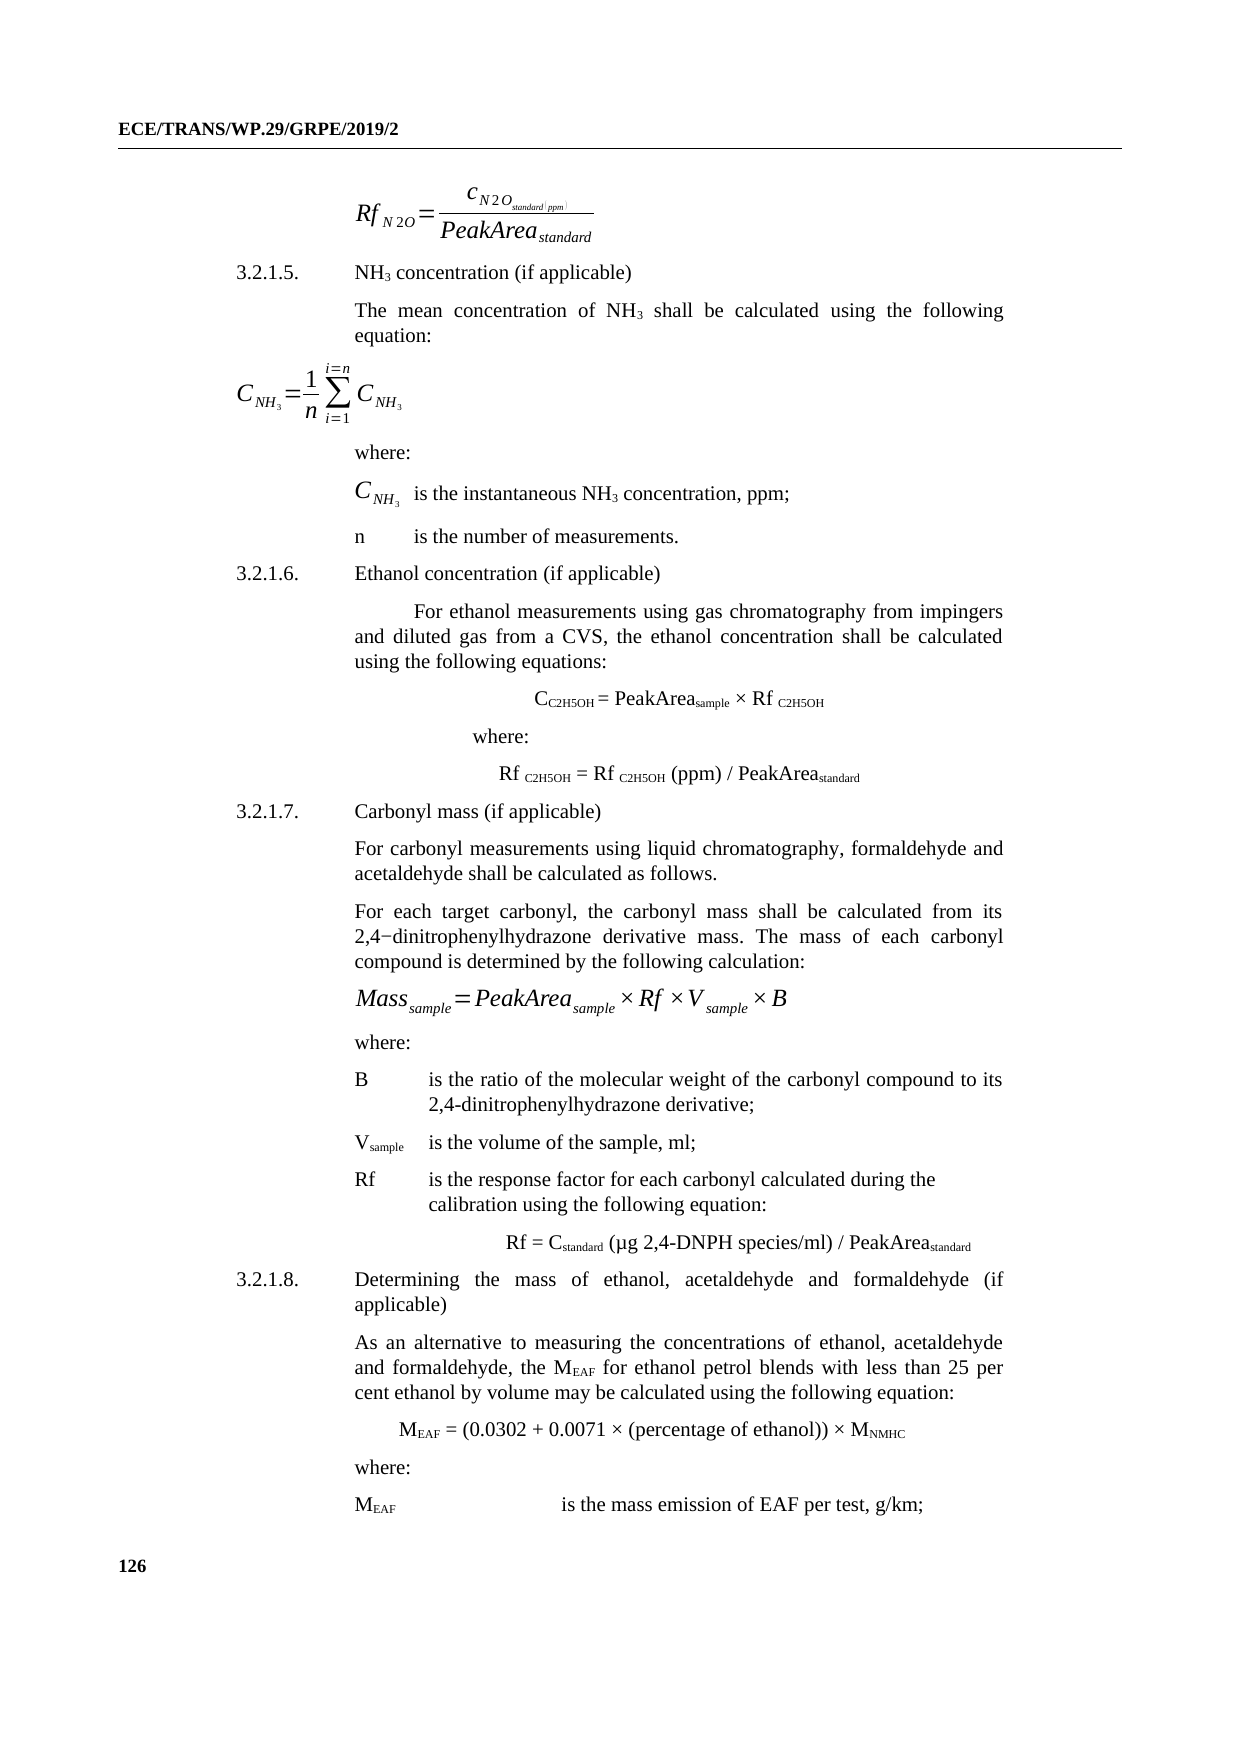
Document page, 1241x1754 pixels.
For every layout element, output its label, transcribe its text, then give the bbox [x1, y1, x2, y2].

text 3.2.1.8. Determining the mass of ethanol, acetaldehyde and formaldehyde (if applicable) [236, 1266, 1004, 1316]
text where: [236, 439, 1004, 464]
text Vsample is the volume of the sample, ml; [354, 1129, 1004, 1154]
text Rf C2H5OH = Rf C2H5OH (ppm) / PeakAreastandard [354, 760, 1004, 785]
text B is the ratio of the molecular weight of the carbonyl compound to its 2,4-dinitrophenylhydrazone derivative; [354, 1066, 1004, 1116]
text For ethanol measurements using gas chromatography from impingers and diluted gas from a CVS, the ethanol concentration shall be calculated using the following equations: [354, 598, 1004, 673]
text 3.2.1.7. Carbonyl mass (if applicable) [236, 798, 1004, 823]
text where: [354, 1029, 1004, 1054]
text For each target carbonyl, the carbonyl mass shall be calculated from its 2,4−dinitrophenylhydrazone derivative mass. The mass of each carbonyl compound is determined by the following calculation: [354, 898, 1004, 973]
text The mean concentration of NH3 shall be calculated using the following equation: [236, 297, 1004, 347]
text Rf = Cstandard (µg 2,4-DNPH species/ml) / PeakAreastandard [236, 1229, 1004, 1254]
text Rf is the response factor for each carbonyl calculated during the calibration using the following equation: [354, 1166, 1004, 1216]
text where: [236, 723, 1004, 748]
text MEAF is the mass emission of EAF per test, g/km; [354, 1491, 1004, 1516]
text CC2H5OH = PeakAreasample × Rf C2H5OH [354, 685, 1004, 710]
text As an alternative to measuring the concentrations of ethanol, acetaldehyde and formaldehyde, the MEAF for ethanol petrol blends with less than 25 per cent ethanol by volume may be calculated using the following equation: [236, 1329, 1004, 1404]
text where: [354, 1454, 1004, 1479]
text For carbonyl measurements using liquid chromatography, formaldehyde and acetaldehyde shall be calculated as follows. [354, 835, 1004, 885]
text is the instantaneous NH3 concentration, ppm; [236, 477, 1004, 510]
text n is the number of measurements. [236, 523, 1004, 548]
text 3.2.1.5. NH3 concentration (if applicable) [236, 259, 1004, 284]
text 3.2.1.6. Ethanol concentration (if applicable) [236, 560, 1004, 585]
text MEAF = (0.0302 + 0.0071 × (percentage of ethanol)) × MNMHC [354, 1416, 1004, 1441]
